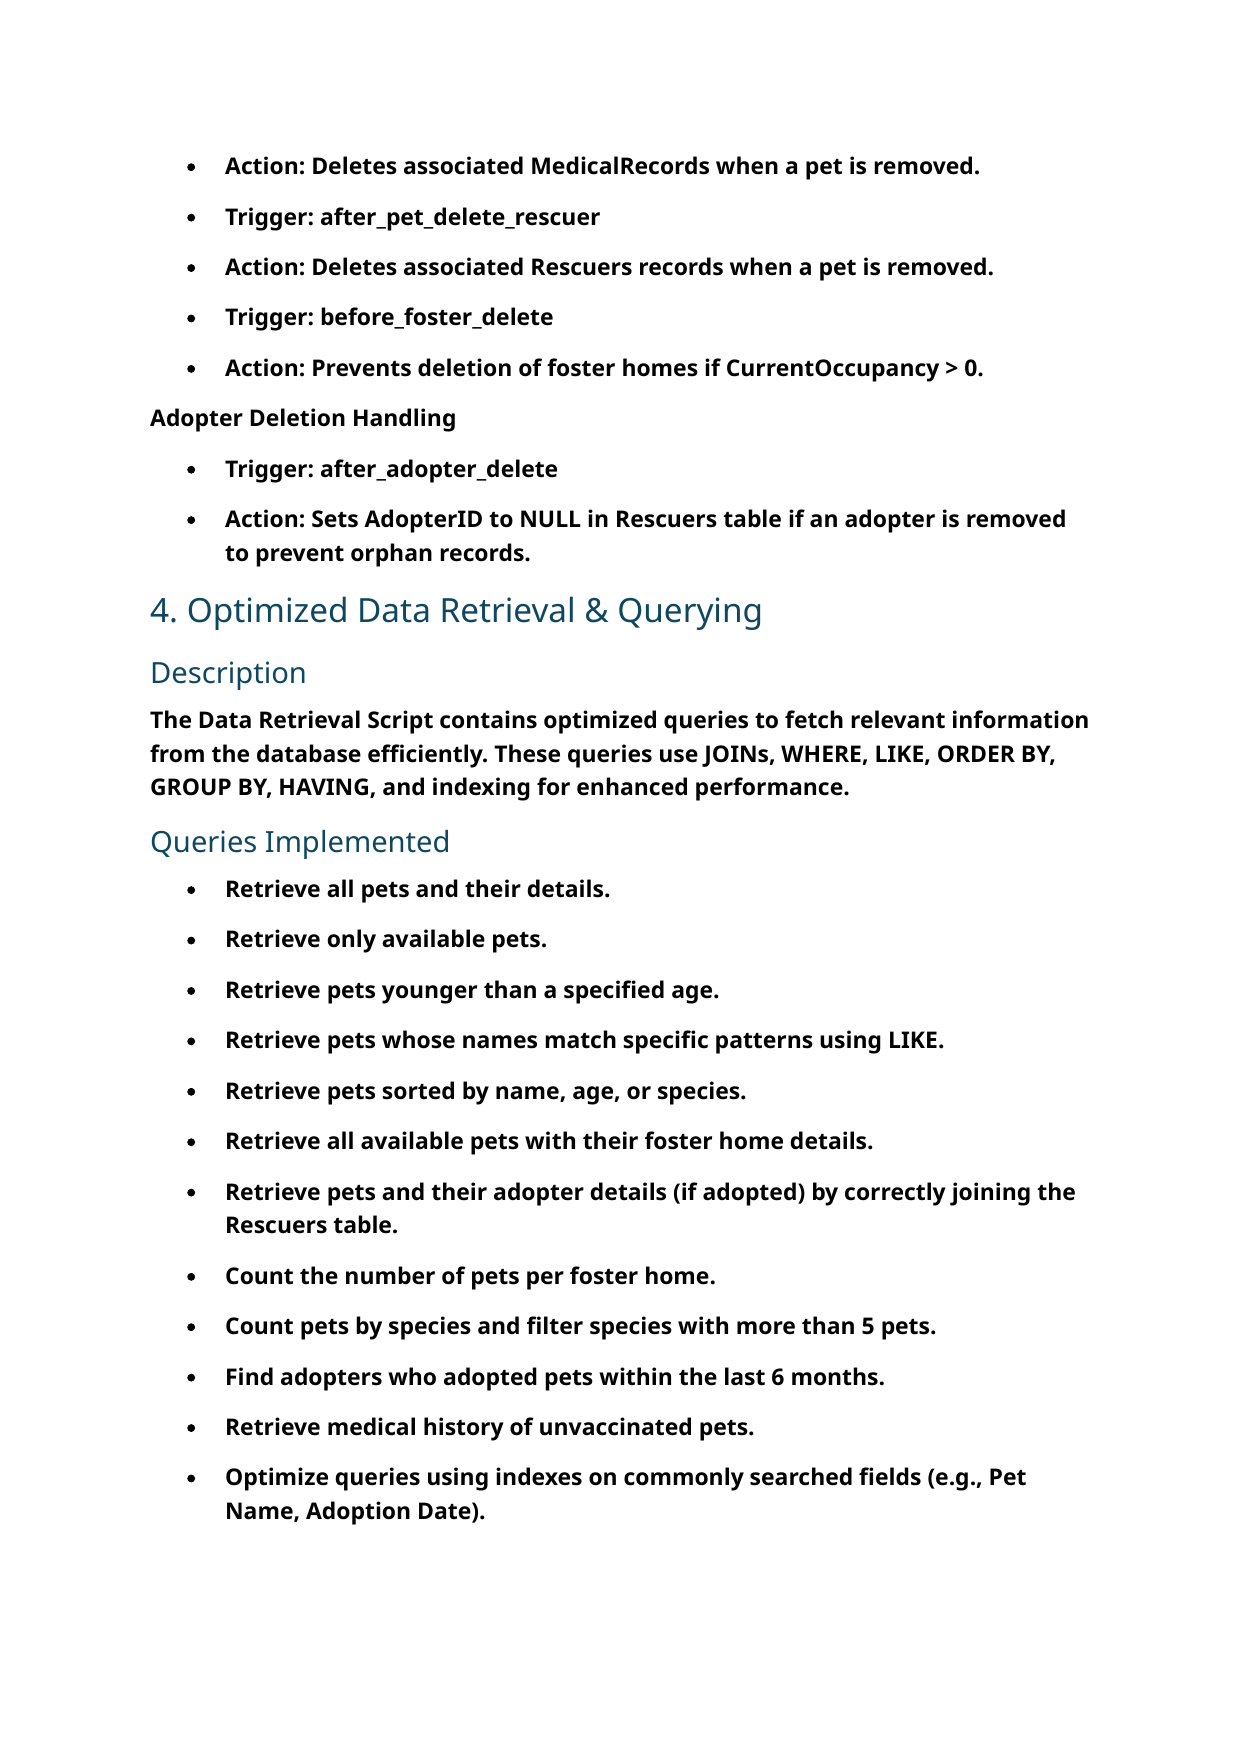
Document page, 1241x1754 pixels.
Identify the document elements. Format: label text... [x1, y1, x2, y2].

list Action: Prevents deletion of foster homes if CurrentOccupancy > 0. [187, 352, 1090, 383]
list Find adopters who adopted pets within the last 6 months. [187, 1360, 1090, 1392]
text The Data Retrieval Script contains optimized queries to fetch relevant information from the database efficiently. These queries use JOINs, WHERE, LIKE, ORDER BY, GROUP BY, HAVING, and indexing for enhanced performance. [150, 704, 1090, 803]
list Retrieve pets and their adopter details (if adopted) by correctly joining the Rescuers table. [187, 1175, 1090, 1240]
list Trigger: after_adopter_delete [187, 452, 1090, 484]
list Retrieve pets whose names match specific patterns using LIKE. [187, 1024, 1090, 1055]
list Retrieve pets younger than a specified age. [187, 974, 1090, 1005]
list Retrieve medical history of unvaccinated pets. [187, 1411, 1090, 1442]
subtitle Description [150, 653, 1090, 692]
list Action: Deletes associated Rescuers records when a pet is removed. [187, 251, 1090, 282]
list Count pets by species and filter species with more than 5 pets. [187, 1310, 1090, 1341]
list Optimize queries using indexes on commonly searched fields (e.g., Pet Name, Adoption Date). [187, 1461, 1090, 1526]
list Retrieve all available pets with their foster home details. [187, 1125, 1090, 1156]
text Adopter Deletion Handling [150, 402, 1090, 433]
list Action: Sets AdopterID to NULL in Rescuers table if an adopter is removed to prevent orphan records. [187, 503, 1090, 568]
list Retrieve pets sorted by name, age, or species. [187, 1074, 1090, 1106]
list Action: Deletes associated MedicalRecords when a pet is removed. [187, 150, 1090, 181]
list Retrieve all pets and their details. [187, 873, 1090, 904]
subtitle 4. Optimized Data Retrieval & Querying [150, 587, 1090, 632]
subtitle Queries Implemented [150, 822, 1090, 861]
list Count the number of pets per foster home. [187, 1259, 1090, 1291]
list Trigger: after_pet_delete_rescuer [187, 200, 1090, 232]
list Trigger: before_foster_delete [187, 301, 1090, 332]
list Retrieve only available pets. [187, 923, 1090, 954]
